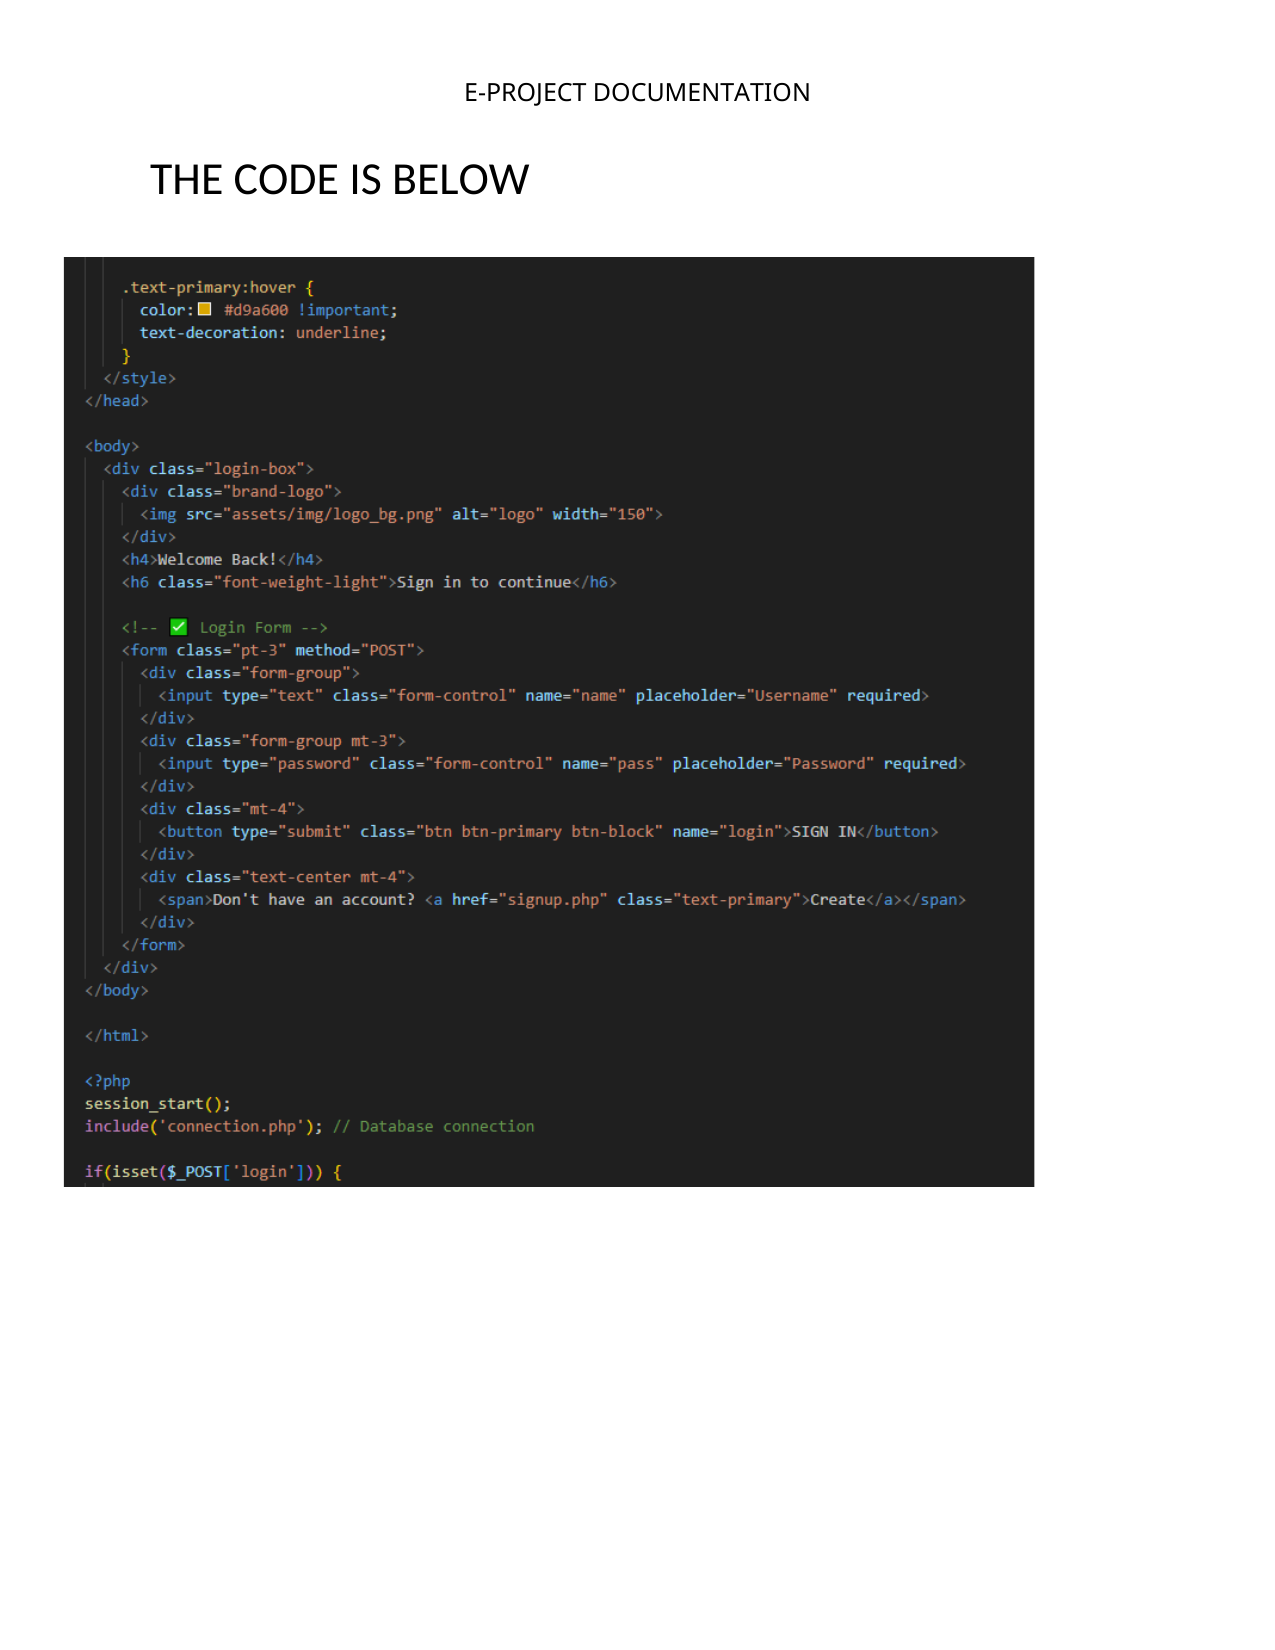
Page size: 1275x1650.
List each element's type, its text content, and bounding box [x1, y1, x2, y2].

text THE CODE IS BELOW [150, 150, 1125, 206]
picture [62, 257, 1034, 1186]
